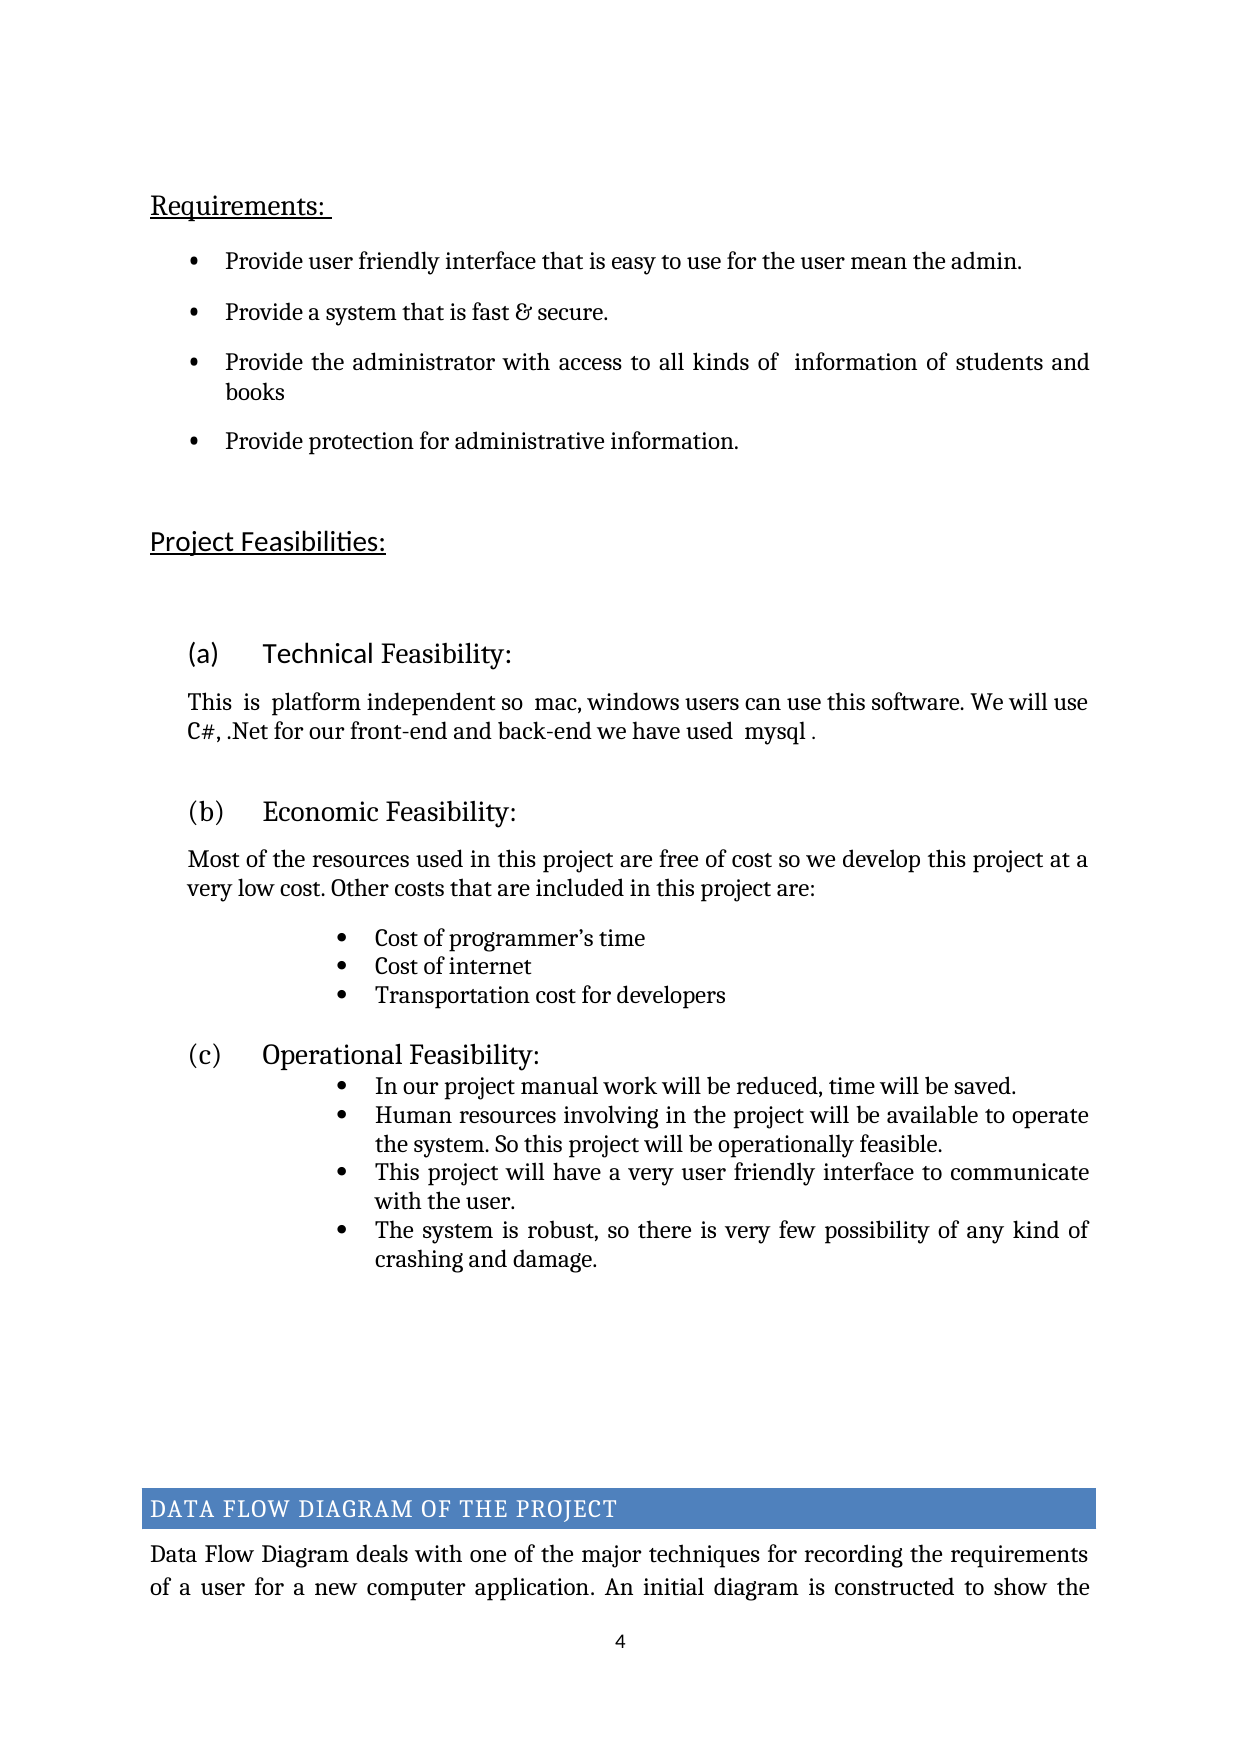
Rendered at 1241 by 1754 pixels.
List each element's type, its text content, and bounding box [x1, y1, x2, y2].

text This is platform independent so mac, windows users can use this software. We will use C#, .Net for our front-end and back-end we have used mysql . [187, 688, 1090, 745]
list Provide a system that is fast & secure. [187, 294, 1090, 327]
list The system is robust, so there is very few possibility of any kind of crashing and damage. [337, 1216, 1090, 1273]
subtitle Data Flow diagram of the project [148, 1495, 1090, 1523]
list Transportation cost for developers [337, 981, 1090, 1010]
list Operational Feasibility: [187, 1038, 1090, 1072]
list In our project manual work will be reduced, time will be saved. [337, 1072, 1090, 1101]
list Provide user friendly interface that is easy to use for the user mean the admin. [187, 243, 1090, 277]
list Economic Feasibility: [187, 795, 1090, 828]
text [150, 1540, 1090, 1602]
list Provide the administrator with access to all kinds of information of students and books [187, 344, 1090, 406]
list This project will have a very user friendly interface to communicate with the user. [337, 1158, 1090, 1216]
text Project Feasibilities: [150, 523, 1090, 558]
list Cost of programmer’s time [337, 923, 1090, 952]
list Cost of internet [337, 952, 1090, 981]
list Provide protection for administrative information. [187, 423, 1090, 456]
list Human resources involving in the project will be available to operate the system. So this project will be operationally feasible. [337, 1101, 1090, 1158]
list Technical Feasibility: [187, 636, 1090, 671]
text Most of the resources used in this project are free of cost so we develop this project at a very low cost. Other costs that are included in this project are: [187, 845, 1090, 903]
text Requirements: [150, 189, 1090, 223]
